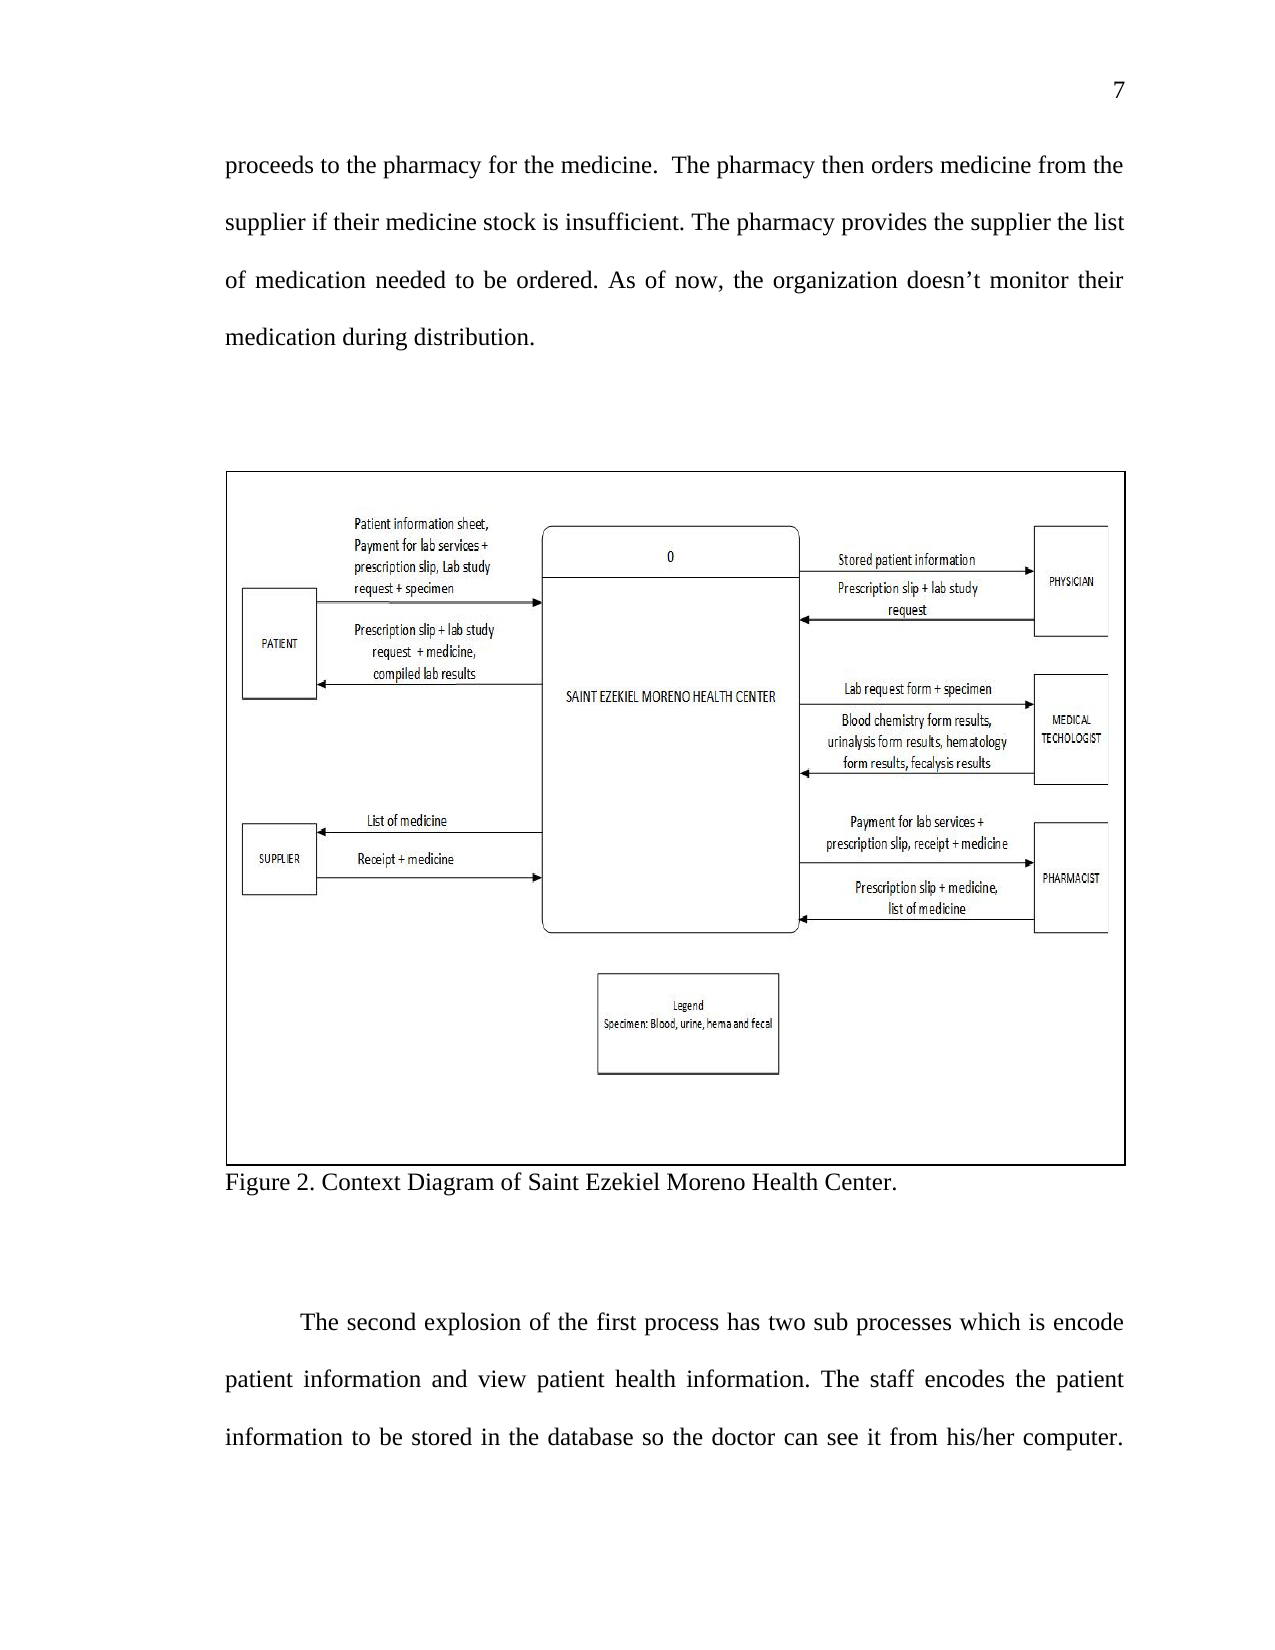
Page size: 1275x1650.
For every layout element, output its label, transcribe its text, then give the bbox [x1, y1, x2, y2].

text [225, 1307, 1125, 1451]
text Figure 2. Context Diagram of Saint Ezekiel Moreno Health Center. [225, 1167, 1125, 1196]
picture [241, 507, 1109, 1075]
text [225, 150, 1125, 351]
